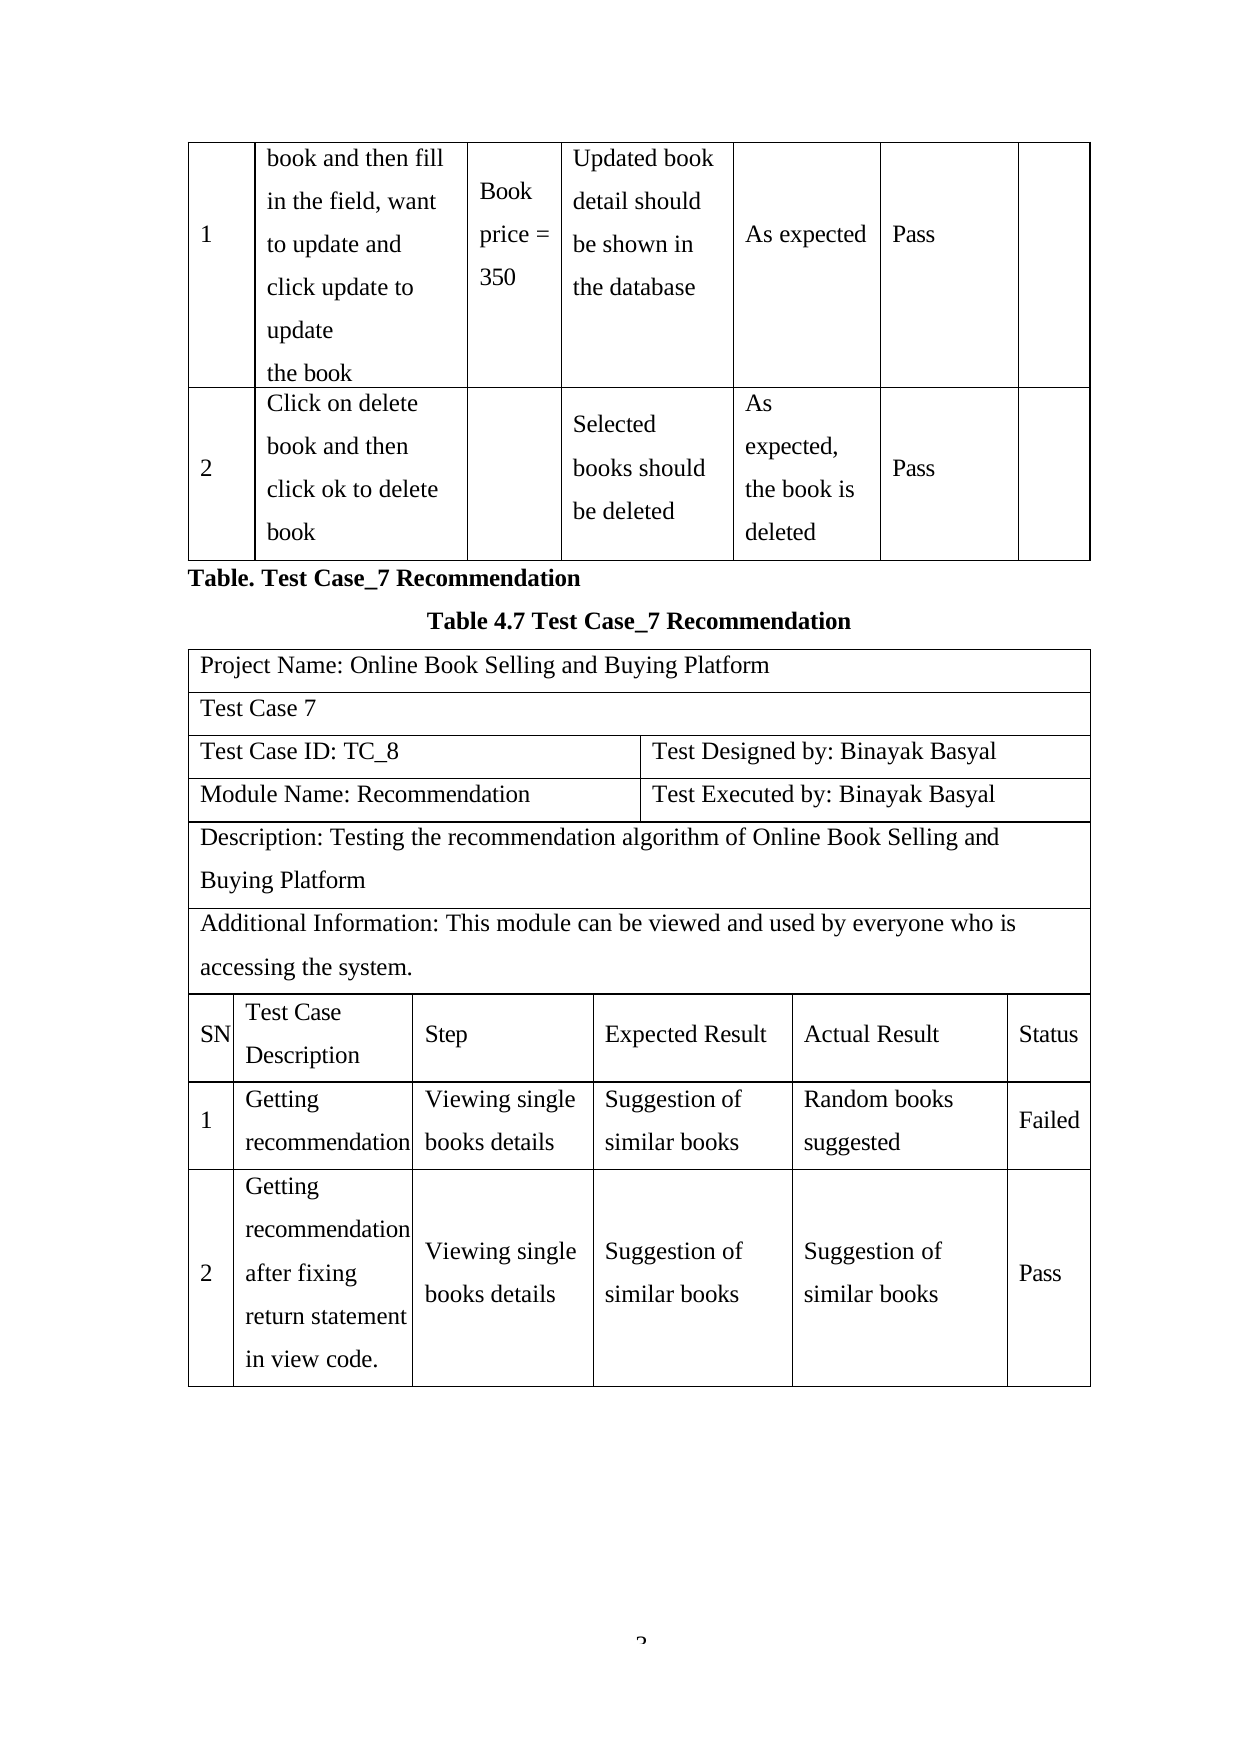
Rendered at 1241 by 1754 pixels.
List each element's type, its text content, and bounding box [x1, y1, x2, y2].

table_cell Test Case ID: TC_8 [189, 736, 640, 778]
table_cell As expected, the book is deleted [734, 388, 880, 559]
text Table 4.7 Test Case_7 Recommendation [187, 606, 1090, 635]
table_header Project Name: Online Book Selling and Buying Platform [189, 650, 1090, 692]
table_cell [468, 388, 561, 559]
table_cell Actual Result [793, 995, 1007, 1081]
table_cell Click on delete book and then click ok to delete book [256, 388, 467, 559]
table_cell Viewing single books details [413, 1083, 593, 1169]
table_cell Additional Information: This module can be viewed and used by everyone who is accessing the system. [189, 909, 1090, 993]
table_header Pass [881, 143, 1018, 387]
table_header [562, 143, 733, 387]
table_header As expected [734, 143, 880, 387]
table_cell Random books suggested [793, 1083, 1007, 1169]
table_cell Status [1008, 995, 1090, 1081]
table_cell Pass [881, 388, 1018, 559]
table_cell 2 [189, 388, 254, 559]
table_cell Suggestion of similar books [594, 1170, 792, 1386]
table_cell 1 [189, 1083, 233, 1169]
table_cell Selected books should be deleted [562, 388, 733, 559]
table_cell Step [413, 995, 593, 1081]
table_cell Test Designed by: Binayak Basyal [641, 736, 1090, 778]
table_header [1019, 143, 1089, 387]
table_cell 2 [189, 1170, 233, 1386]
table_header 1 [189, 143, 254, 387]
table_cell Expected Result [594, 995, 792, 1081]
table_cell Pass [1008, 1170, 1090, 1386]
table_cell Failed [1008, 1083, 1090, 1169]
table_cell Module Name: Recommendation [189, 779, 640, 821]
table_cell Description: Testing the recommendation algorithm of Online Book Selling and Buying Platform [189, 823, 1090, 908]
table_cell Getting recommendation [234, 1083, 412, 1169]
table_cell Getting recommendation after fixing return statement in view code. [234, 1170, 412, 1386]
table_cell Test Executed by: Binayak Basyal [641, 779, 1090, 821]
table_cell Suggestion of similar books [793, 1170, 1007, 1386]
table_cell Viewing single books details [413, 1170, 593, 1386]
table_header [256, 143, 467, 387]
table_cell Suggestion of similar books [594, 1083, 792, 1169]
table_cell SN [189, 995, 233, 1081]
table_cell Test Case 7 [189, 693, 1090, 735]
table_cell Test Case Description [234, 995, 412, 1081]
table_header Book price = 350 [468, 143, 561, 387]
text Table. Test Case_7 Recommendation [187, 563, 1103, 592]
table_cell [1019, 388, 1089, 559]
